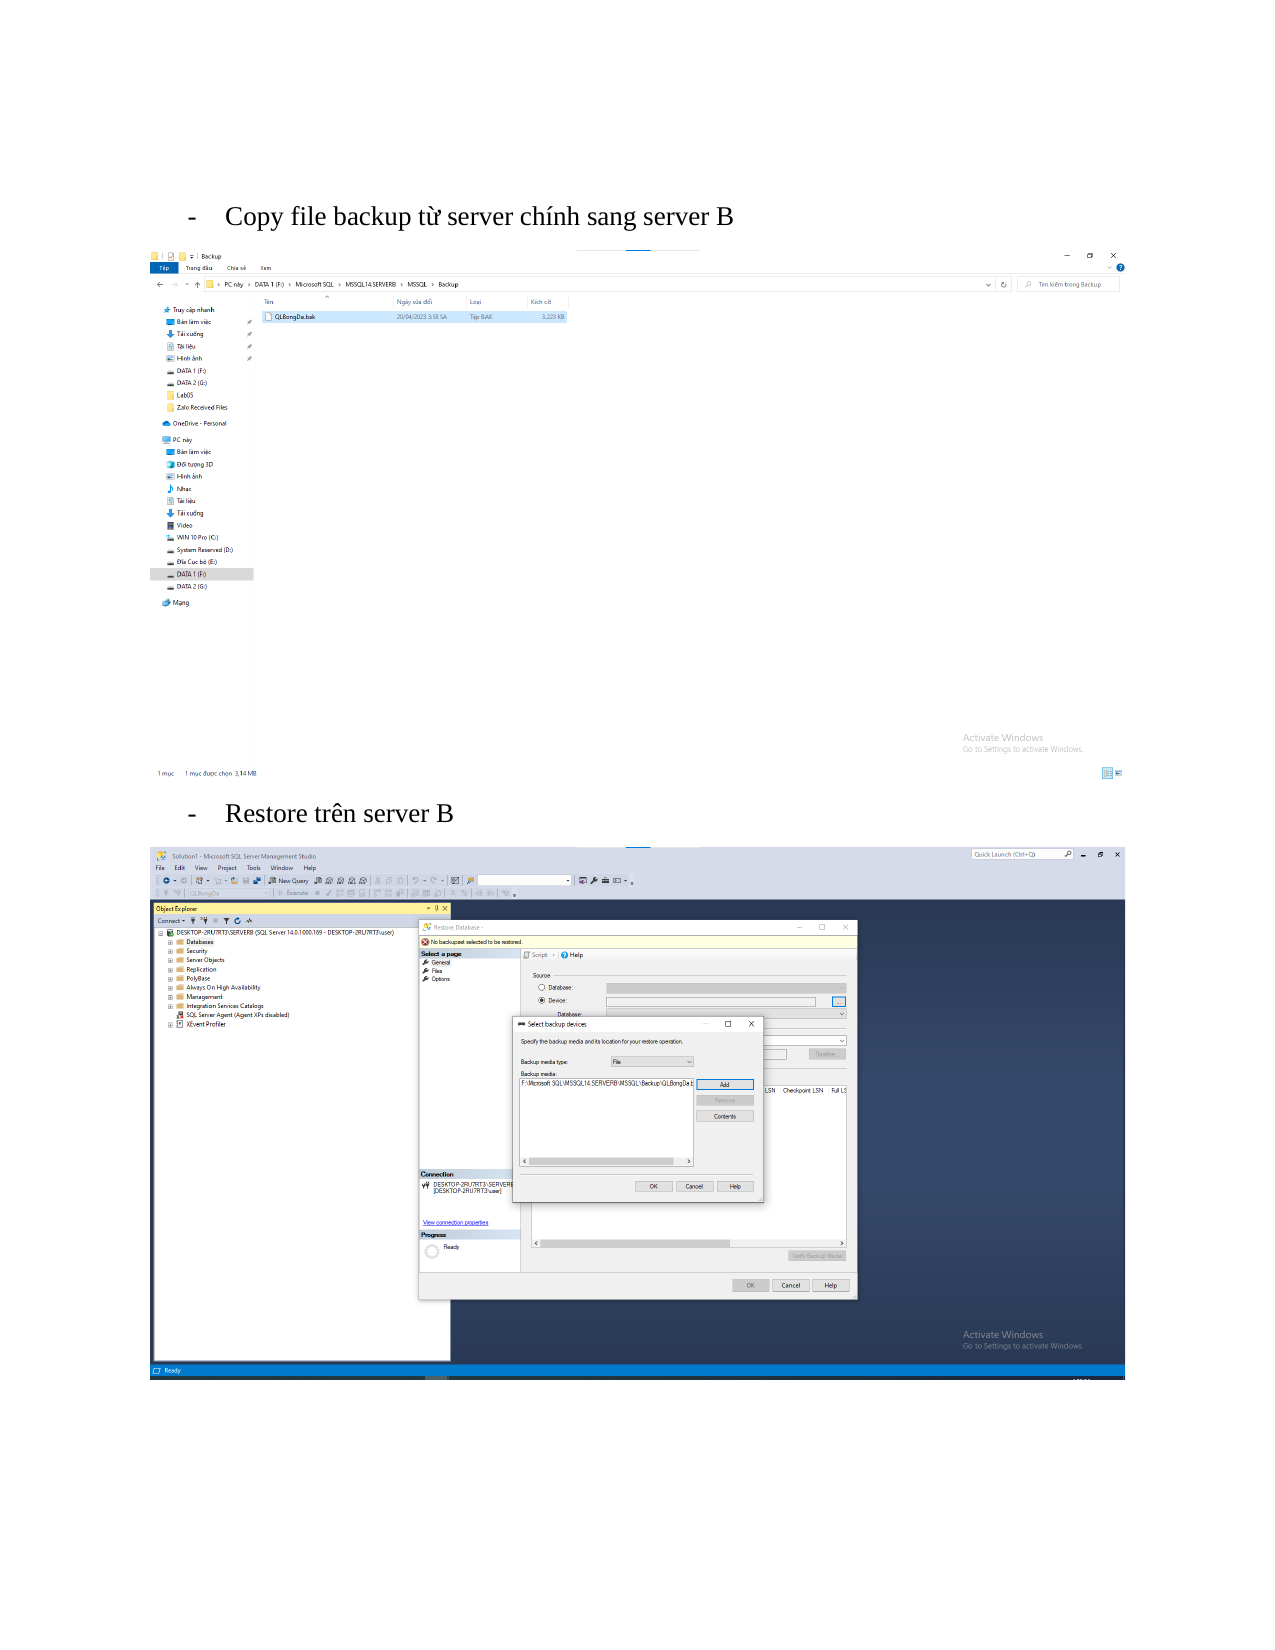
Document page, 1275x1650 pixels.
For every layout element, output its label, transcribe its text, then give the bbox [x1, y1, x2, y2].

list Copy file backup từ server chính sang server B [187, 200, 1125, 231]
list Restore trên server B [187, 797, 1125, 828]
picture [150, 250, 1125, 779]
picture [150, 847, 1125, 1380]
